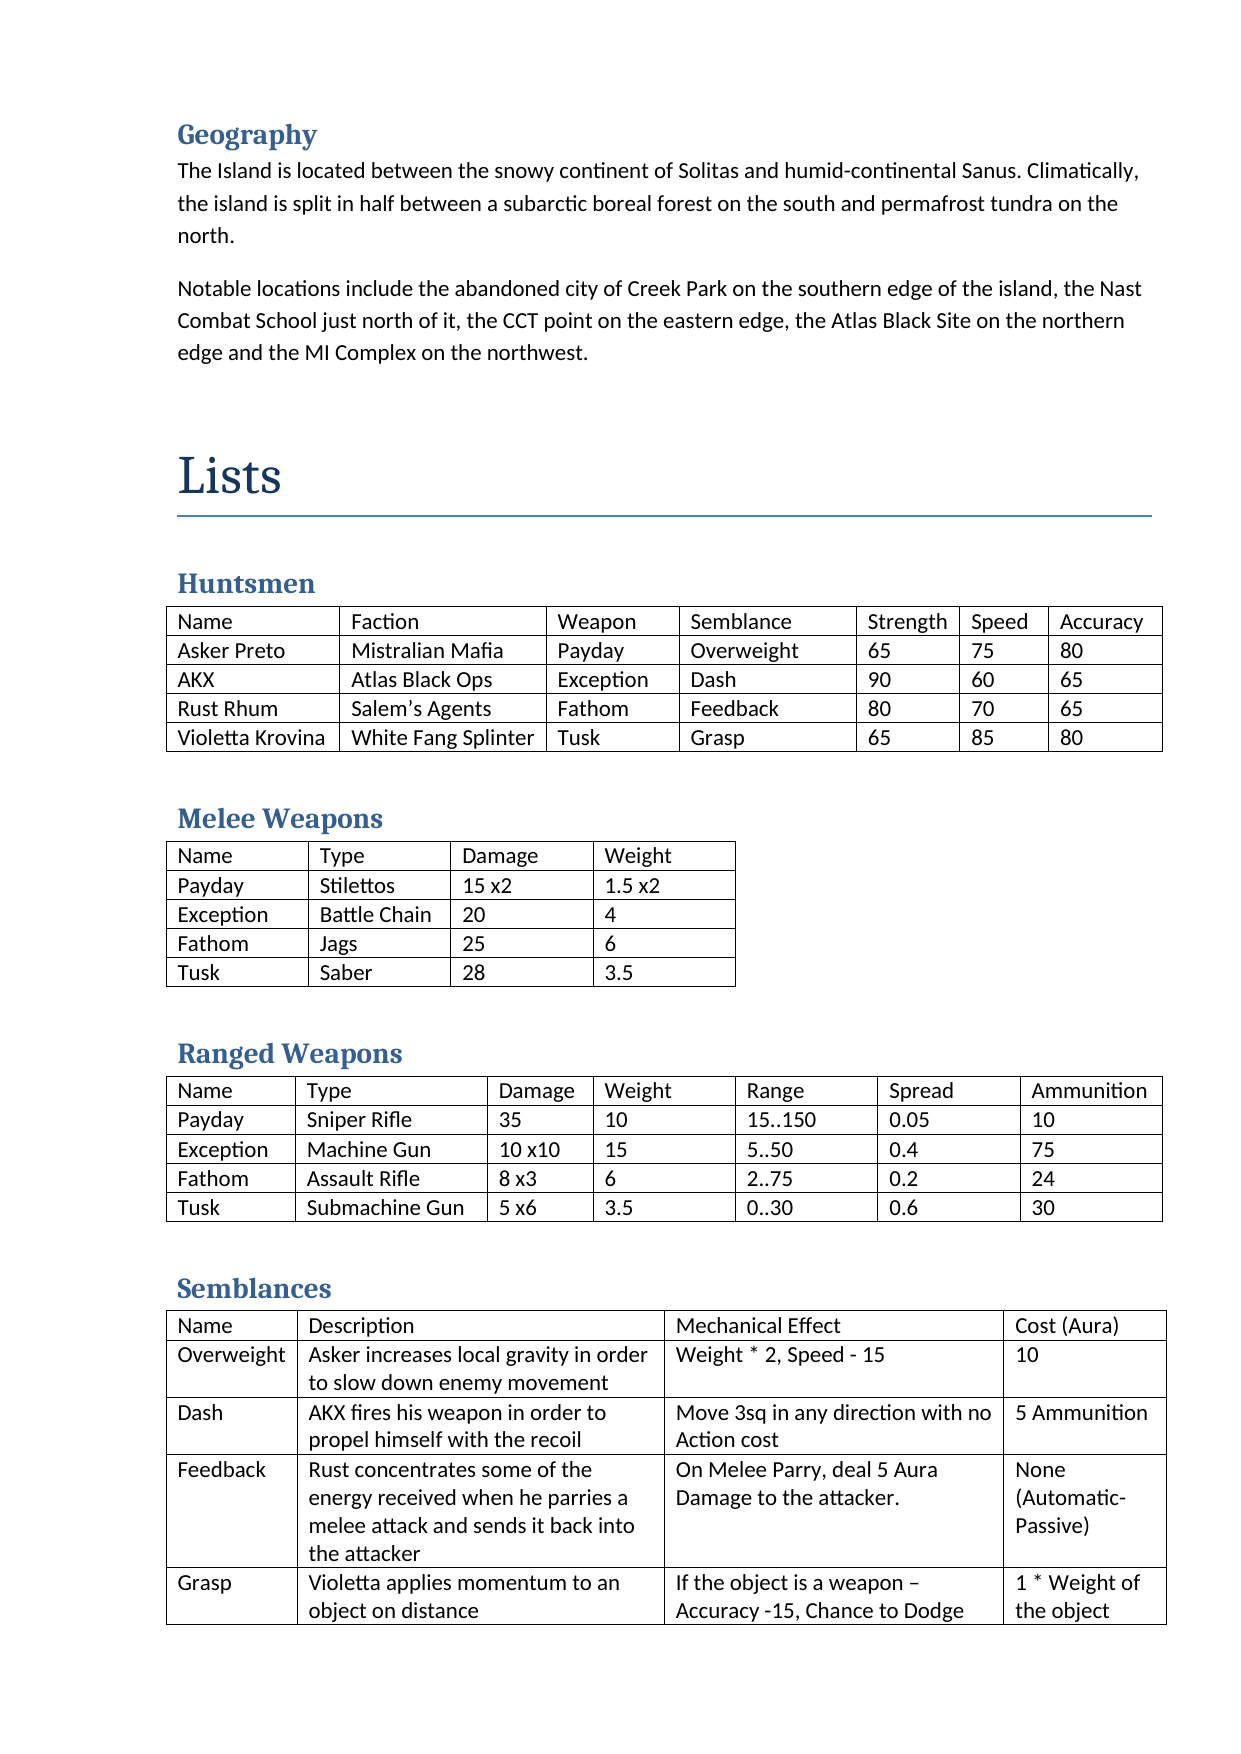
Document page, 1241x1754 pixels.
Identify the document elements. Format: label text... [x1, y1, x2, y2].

table_cell 10 x10 [488, 1135, 593, 1163]
table_cell Fathom [167, 929, 308, 957]
table_cell 0.05 [878, 1106, 1020, 1134]
table_header Cost (Aura) [1004, 1311, 1166, 1339]
table_cell Machine Gun [296, 1135, 487, 1163]
subtitle Semblances [177, 1272, 1152, 1305]
table_cell 85 [960, 723, 1048, 751]
table_cell Rust concentrates some of the energy received when he parries a melee attack and sends it back into the attacker [298, 1455, 664, 1567]
table_cell Payday [547, 636, 679, 664]
table_header Description [298, 1311, 664, 1339]
table_cell Violetta Krovina [167, 723, 339, 751]
table_cell Atlas Black Ops [340, 665, 546, 693]
table_header Spread [878, 1077, 1020, 1104]
table_header Name [167, 842, 308, 870]
table_cell Sniper Rifle [296, 1106, 487, 1134]
table_cell AKX [167, 665, 339, 693]
table_cell Mistralian Mafia [340, 636, 546, 664]
table_cell 24 [1021, 1164, 1162, 1192]
table_header Strength [857, 607, 959, 635]
table_header Type [309, 842, 450, 870]
table_header Ammunition [1021, 1077, 1162, 1104]
table_cell 65 [857, 723, 959, 751]
table_cell Weight * 2, Speed - 15 [665, 1341, 1003, 1397]
table_cell 2..75 [736, 1164, 877, 1192]
table_header Type [296, 1077, 487, 1104]
table_cell White Fang Splinter [340, 723, 546, 751]
table_cell Rust Rhum [167, 694, 339, 722]
table_cell 10 [594, 1106, 735, 1134]
table_cell 0..30 [736, 1193, 877, 1221]
table_cell Dash [167, 1398, 297, 1454]
table_cell 80 [1049, 723, 1162, 751]
table_cell Salem’s Agents [340, 694, 546, 722]
table_cell Fathom [547, 694, 679, 722]
table_header Range [736, 1077, 877, 1104]
table_cell 75 [1021, 1135, 1162, 1163]
text The Island is located between the snowy continent of Solitas and humid-continental Sanus. Climatically, the island is split in half between a subarctic boreal forest on the south and permafrost tundra on the north. [177, 157, 1152, 249]
table_cell 80 [1049, 636, 1162, 664]
table_cell Tusk [167, 1193, 295, 1221]
table_cell 65 [1049, 694, 1162, 722]
table_cell 65 [1049, 665, 1162, 693]
table_cell Violetta applies momentum to an object on distance [298, 1568, 664, 1624]
table_cell 30 [1021, 1193, 1162, 1221]
table_cell Assault Rifle [296, 1164, 487, 1192]
table_cell 15 [594, 1135, 735, 1163]
table_header Accuracy [1049, 607, 1162, 635]
table_cell 1.5 x2 [594, 871, 735, 899]
table_header Weight [594, 1077, 735, 1104]
subtitle Ranged Weapons [177, 1037, 1152, 1071]
title Lists [177, 444, 1152, 515]
table_cell 1 * Weight of the object [1004, 1568, 1166, 1624]
table_cell On Melee Parry, deal 5 Aura Damage to the attacker. [665, 1455, 1003, 1567]
table_cell None (Automatic-Passive) [1004, 1455, 1166, 1567]
table_cell 0.4 [878, 1135, 1020, 1163]
table_cell 65 [857, 636, 959, 664]
table_header Semblance [680, 607, 856, 635]
table_cell 0.6 [878, 1193, 1020, 1221]
table_cell Asker Preto [167, 636, 339, 664]
table_cell Overweight [680, 636, 856, 664]
table_cell Submachine Gun [296, 1193, 487, 1221]
table_cell 60 [960, 665, 1048, 693]
subtitle Geography [177, 118, 1152, 152]
table_cell Battle Chain [309, 900, 450, 928]
table_cell 75 [960, 636, 1048, 664]
table_cell Exception [167, 900, 308, 928]
text Notable locations include the abandoned city of Creek Park on the southern edge of the island, the Nast Combat School just north of it, the CCT point on the eastern edge, the Atlas Black Site on the northern edge and the MI Complex on the northwest. [177, 274, 1152, 366]
table_cell Fathom [167, 1164, 295, 1192]
table_cell 3.5 [594, 958, 735, 986]
table_cell 70 [960, 694, 1048, 722]
table_cell 35 [488, 1106, 593, 1134]
table_cell Jags [309, 929, 450, 957]
table_header Damage [451, 842, 593, 870]
table_cell AKX fires his weapon in order to propel himself with the recoil [298, 1398, 664, 1454]
table_header Weapon [547, 607, 679, 635]
table_cell 4 [594, 900, 735, 928]
subtitle Huntsmen [177, 567, 1152, 601]
table_cell Grasp [680, 723, 856, 751]
table_cell 25 [451, 929, 593, 957]
table_cell Exception [167, 1135, 295, 1163]
table_header Weight [594, 842, 735, 870]
table_cell 6 [594, 1164, 735, 1192]
table_cell Grasp [167, 1568, 297, 1624]
subtitle Melee Weapons [177, 802, 1152, 836]
table_cell 15 x2 [451, 871, 593, 899]
table_cell Exception [547, 665, 679, 693]
table_cell Dash [680, 665, 856, 693]
table_cell 3.5 [594, 1193, 735, 1221]
table_cell Payday [167, 1106, 295, 1134]
table_cell Asker increases local gravity in order to slow down enemy movement [298, 1341, 664, 1397]
table_cell 10 [1021, 1106, 1162, 1134]
table_cell 5..50 [736, 1135, 877, 1163]
table_cell Saber [309, 958, 450, 986]
table_cell Overweight [167, 1341, 297, 1397]
table_cell 8 x3 [488, 1164, 593, 1192]
table_cell 6 [594, 929, 735, 957]
table_cell Move 3sq in any direction with no Action cost [665, 1398, 1003, 1454]
table_cell Feedback [167, 1455, 297, 1567]
table_cell 0.2 [878, 1164, 1020, 1192]
table_cell Feedback [680, 694, 856, 722]
table_cell 90 [857, 665, 959, 693]
table_cell 20 [451, 900, 593, 928]
table_header Damage [488, 1077, 593, 1104]
table_header Name [167, 1077, 295, 1104]
table_header Speed [960, 607, 1048, 635]
table_header Faction [340, 607, 546, 635]
table_header Mechanical Effect [665, 1311, 1003, 1339]
table_cell 80 [857, 694, 959, 722]
table_cell 10 [1004, 1341, 1166, 1397]
table_cell 28 [451, 958, 593, 986]
table_cell Payday [167, 871, 308, 899]
table_cell Stilettos [309, 871, 450, 899]
table_cell 5 x6 [488, 1193, 593, 1221]
table_cell Tusk [167, 958, 308, 986]
table_header Name [167, 607, 339, 635]
table_cell Tusk [547, 723, 679, 751]
table_cell 15..150 [736, 1106, 877, 1134]
table_header Name [167, 1311, 297, 1339]
table_cell 5 Ammunition [1004, 1398, 1166, 1454]
